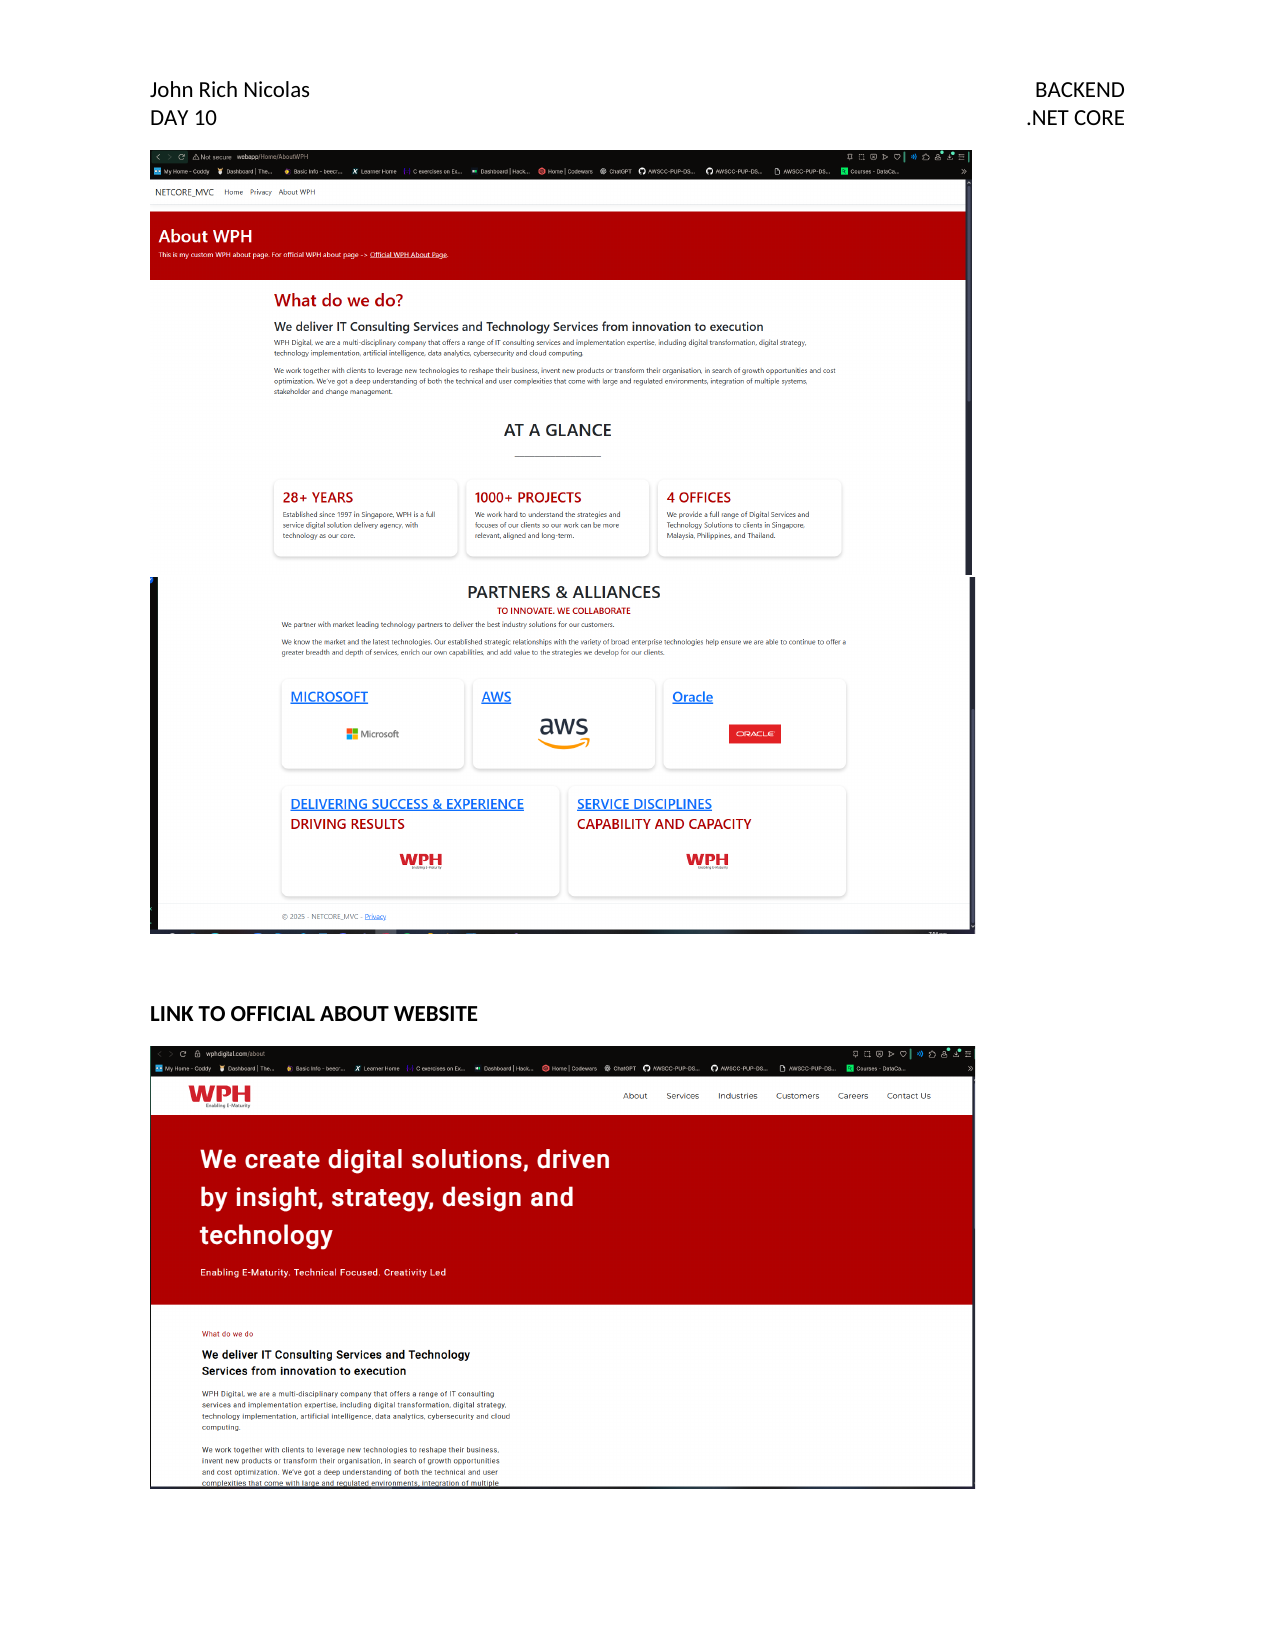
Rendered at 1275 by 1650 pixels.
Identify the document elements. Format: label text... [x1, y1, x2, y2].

picture [150, 577, 976, 934]
picture [150, 1046, 976, 1489]
text LINK TO OFFICIAL ABOUT WEBSITE [150, 999, 1125, 1028]
picture [150, 150, 972, 575]
